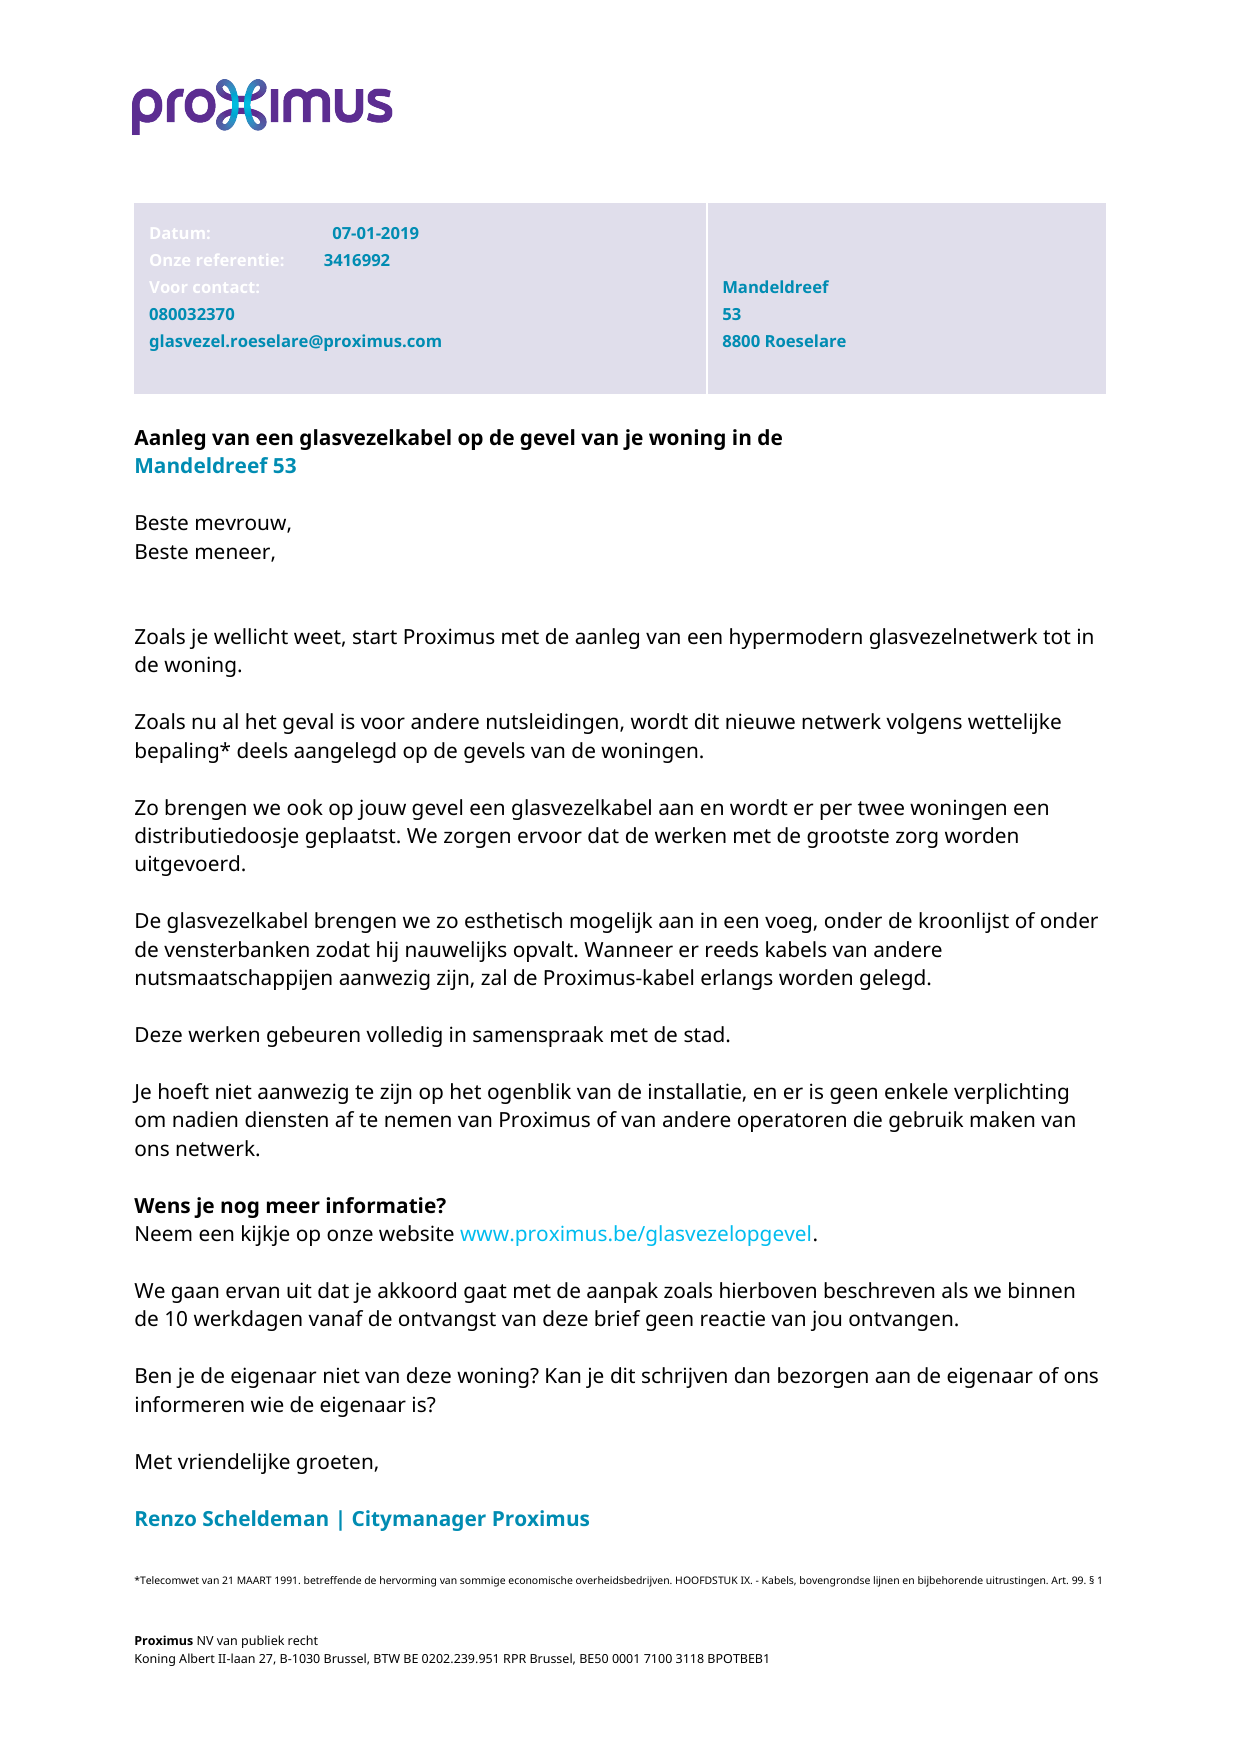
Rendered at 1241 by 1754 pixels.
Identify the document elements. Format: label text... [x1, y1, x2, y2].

text Met vriendelijke groeten, [134, 1447, 1106, 1475]
text Beste mevrouw, [134, 508, 1106, 537]
text *Telecomwet van 21 MAART 1991. betreffende de hervorming van sommige economische overheidsbedrijven. HOOFDSTUK IX. - Kabels, bovengrondse lijnen en bijbehorende uitrustingen. Art. 99. § 1 [134, 1561, 1106, 1588]
text Zoals nu al het geval is voor andere nutsleidingen, wordt dit nieuwe netwerk volgens wettelijke bepaling* deels aangelegd op de gevels van de woningen. [134, 707, 1106, 764]
text Zo brengen we ook op jouw gevel een glasvezelkabel aan en wordt er per twee woningen een distributiedoosje geplaatst. We zorgen ervoor dat de werken met de grootste zorg worden uitgevoerd. [134, 793, 1106, 878]
text Renzo Scheldeman | Citymanager Proximus [134, 1504, 1106, 1532]
text Ben je de eigenaar niet van deze woning? Kan je dit schrijven dan bezorgen aan de eigenaar of ons informeren wie de eigenaar is? [134, 1361, 1106, 1418]
text Wens je nog meer informatie? [134, 1191, 1106, 1219]
table_header Datum: 07-01-2019 Onze referentie: 3416992 Voor contact: 080032370 glasvezel.roeselare@proximus.com [134, 203, 706, 394]
text Zoals je wellicht weet, start Proximus met de aanleg van een hypermodern glasvezelnetwerk tot in de woning. [134, 622, 1106, 679]
text Deze werken gebeuren volledig in samenspraak met de stad. [134, 1020, 1106, 1049]
text Mandeldreef 53 [134, 451, 1106, 480]
text We gaan ervan uit dat je akkoord gaat met de aanpak zoals hierboven beschreven als we binnen de 10 werkdagen vanaf de ontvangst van deze brief geen reactie van jou ontvangen. [134, 1276, 1106, 1333]
text Je hoeft niet aanwezig te zijn op het ogenblik van de installatie, en er is geen enkele verplichting om nadien diensten af te nemen van Proximus of van andere operatoren die gebruik maken van ons netwerk. [134, 1077, 1106, 1162]
text De glasvezelkabel brengen we zo esthetisch mogelijk aan in een voeg, onder de kroonlijst of onder de vensterbanken zodat hij nauwelijks opvalt. Wanneer er reeds kabels van andere nutsmaatschappijen aanwezig zijn, zal de Proximus-kabel erlangs worden gelegd. [134, 906, 1106, 992]
text Neem een kijkje op onze website www.proximus.be/glasvezelopgevel. [134, 1219, 1106, 1248]
text Aanleg van een glasvezelkabel op de gevel van je woning in de [134, 423, 1106, 451]
picture [0, 0, 1241, 149]
table_header Mandeldreef 53 8800 Roeselare [708, 203, 1106, 394]
text Beste meneer, [134, 537, 1106, 565]
